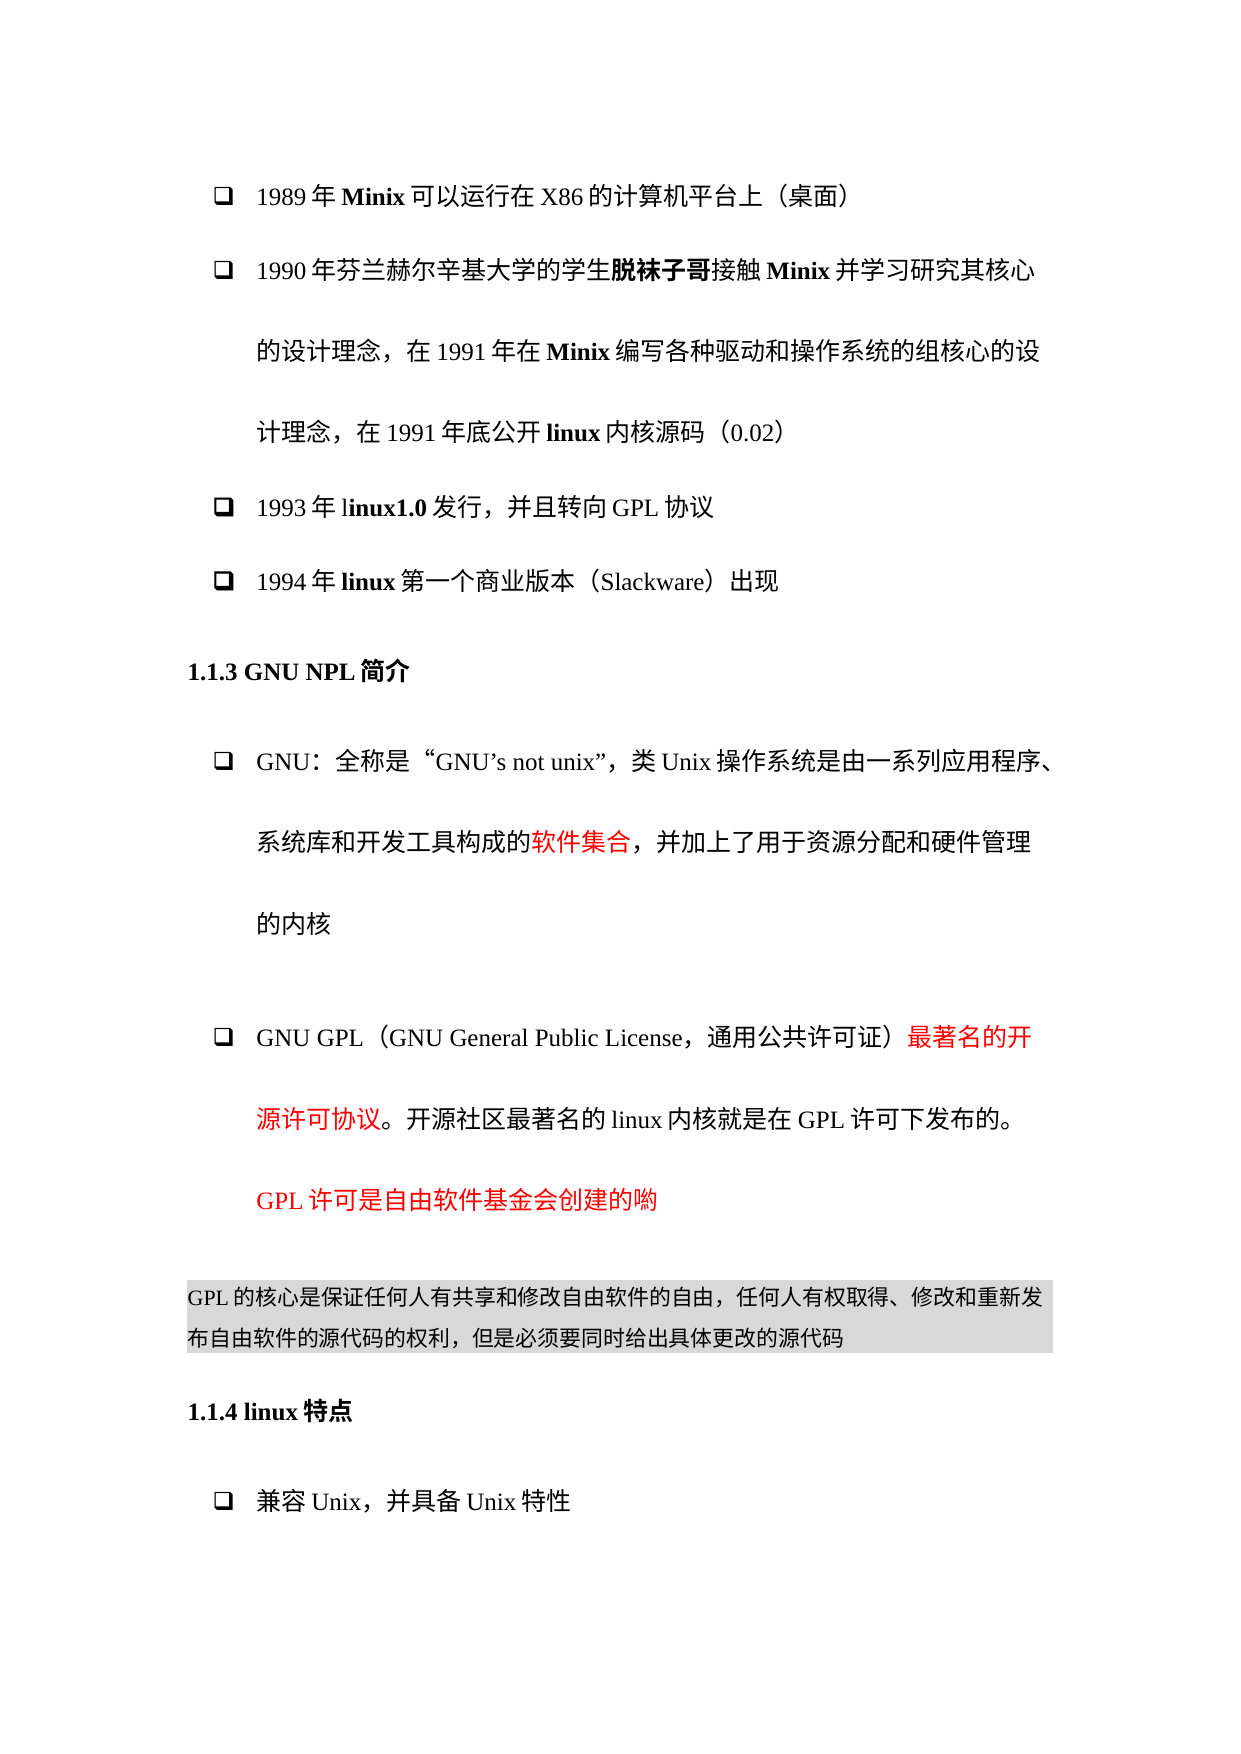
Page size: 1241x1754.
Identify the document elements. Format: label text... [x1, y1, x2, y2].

list 1993年linux1.0发行，并且转向GPL协议 [212, 473, 1053, 538]
subtitle 1.1.3 GNU NPL 简介 [187, 637, 1053, 702]
subtitle 1.1.4 linux特点 [187, 1377, 1053, 1442]
list GNU：全称是“GNU’s not unix”，类Unix操作系统是由一系列应用程序、系统库和开发工具构成的软件集合，并加上了用于资源分配和硬件管理的内核 [212, 727, 1053, 955]
list GNU GPL（GNU General Public License，通用公共许可证）最著名的开源许可协议。开源社区最著名的linux内核就是在GPL许可下发布的。GPL许可是自由软件基金会创建的喲 [212, 1003, 1053, 1231]
list 1990年芬兰赫尔辛基大学的学生脱袜子哥接触Minix并学习研究其核心的设计理念，在1991年在Minix编写各种驱动和操作系统的组核心的设计理念，在1991年底公开linux内核源码（0.02） [212, 236, 1053, 463]
list 1994年linux第一个商业版本（Slackware）出现 [212, 547, 1053, 612]
text 布自由软件的源代码的权利，但是必须要同时给出具体更改的源代码 [187, 1320, 1053, 1353]
text GPL的核心是保证任何人有共享和修改自由软件的自由，任何人有权取得、修改和重新发 [187, 1280, 1053, 1312]
list 兼容Unix，并具备Unix特性 [212, 1467, 1053, 1532]
list 1989年Minix可以运行在X86的计算机平台上（桌面） [212, 162, 1053, 227]
